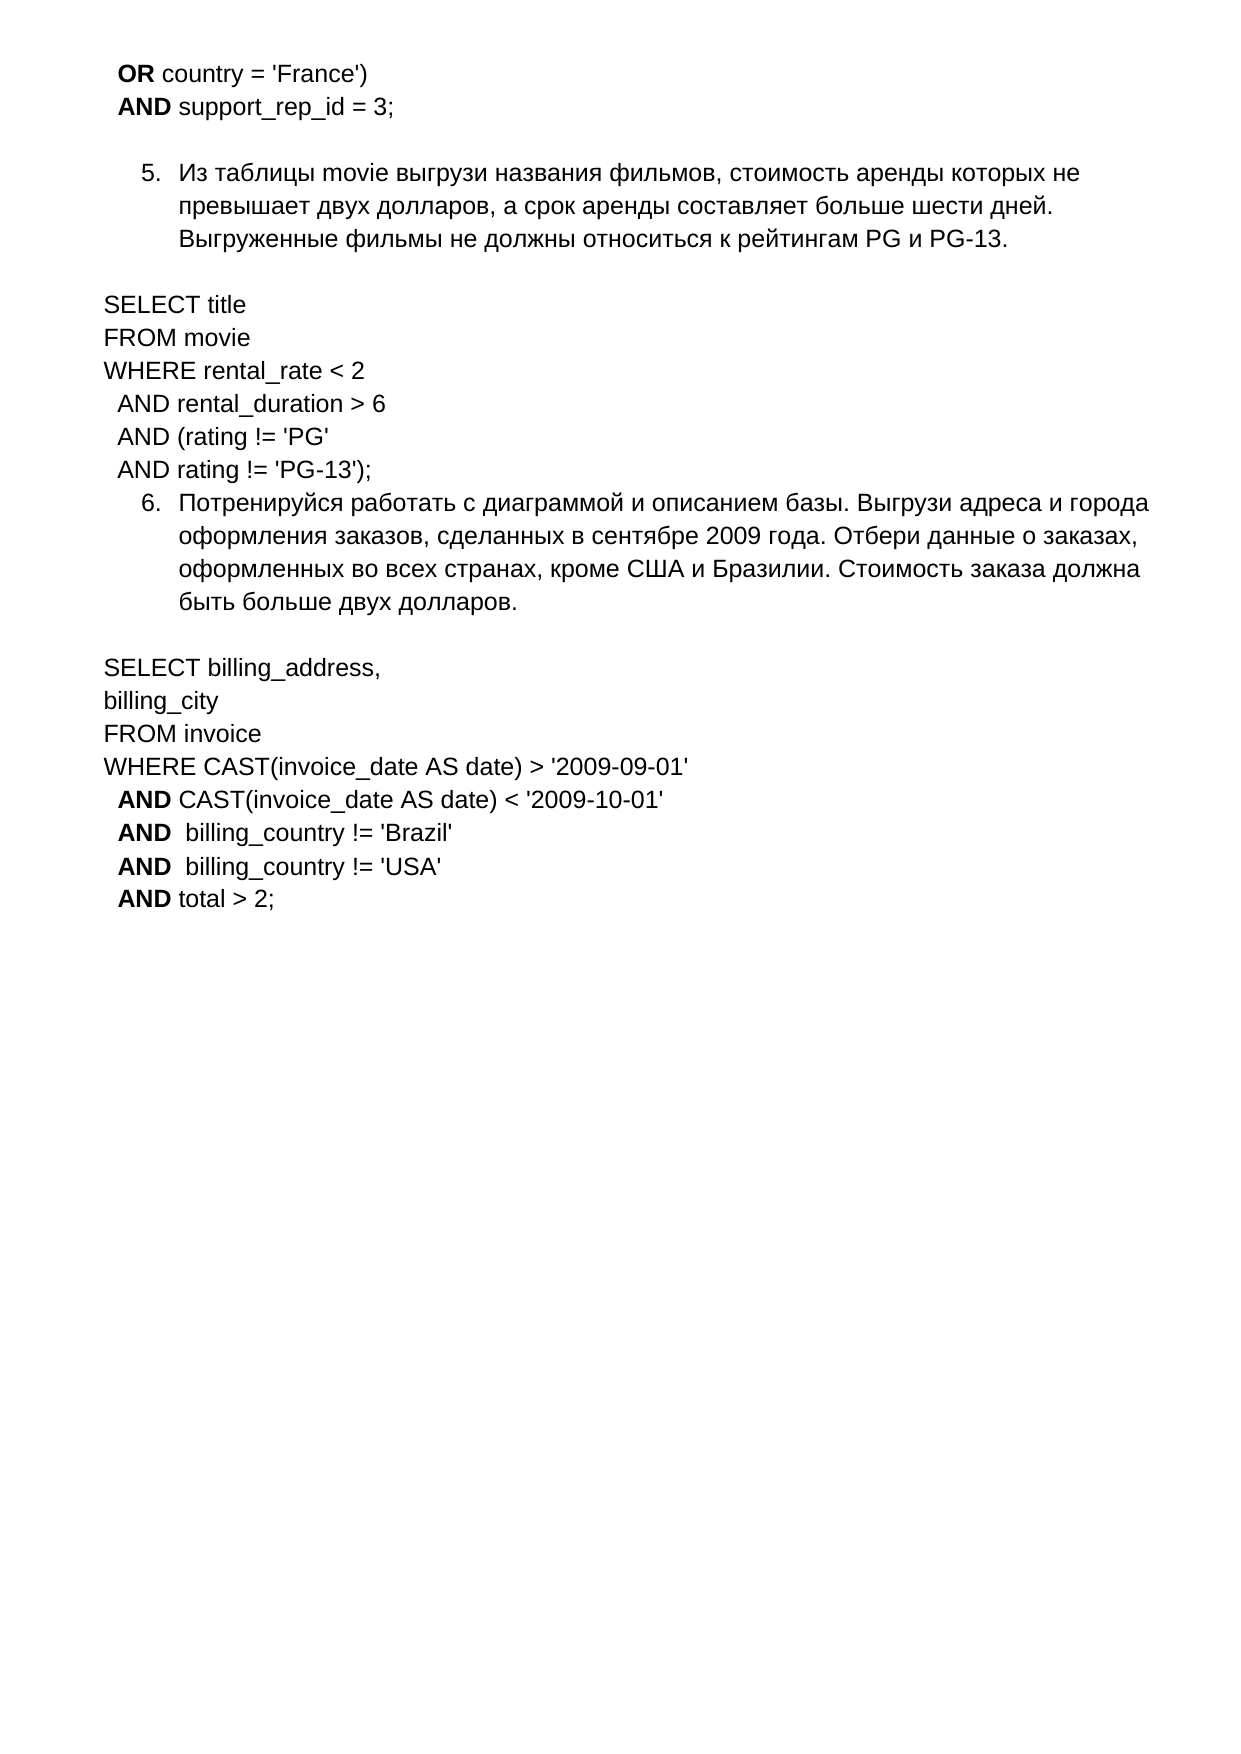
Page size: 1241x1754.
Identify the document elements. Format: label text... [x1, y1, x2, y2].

text OR country = 'France') [103, 59, 1166, 88]
text FROM invoice [103, 719, 1166, 748]
text SELECT billing_address, [103, 653, 1166, 682]
text SELECT title [103, 290, 1166, 319]
text WHERE rental_rate < 2 [103, 356, 1166, 385]
text AND rental_duration > 6 [103, 389, 1166, 418]
text AND (rating != 'PG' [103, 422, 1166, 451]
text AND billing_country != 'Brazil' [103, 818, 1166, 847]
text AND billing_country != 'USA' [103, 851, 1166, 880]
text WHERE CAST(invoice_date AS date) > '2009-09-01' [103, 752, 1166, 781]
text billing_city [103, 686, 1166, 715]
text AND total > 2; [103, 884, 1166, 913]
text AND CAST(invoice_date AS date) < '2009-10-01' [103, 785, 1166, 814]
list Из таблицы movie выгрузи названия фильмов, стоимость аренды которых не превышает двух долларов, а срок аренды составляет больше шести дней. Выгруженные фильмы не должны относиться к рейтингам PG и PG-13. [141, 158, 1166, 253]
text AND rating != 'PG-13'); [103, 455, 1166, 484]
list Потренируйся работать с диаграммой и описанием базы. Выгрузи адреса и города оформления заказов, сделанных в сентябре 2009 года. Отбери данные о заказах, оформленных во всех странах, кроме США и Бразилии. Стоимость заказа должна быть больше двух долларов. [141, 488, 1166, 616]
text AND support_rep_id = 3; [103, 92, 1166, 121]
text FROM movie [103, 323, 1166, 352]
